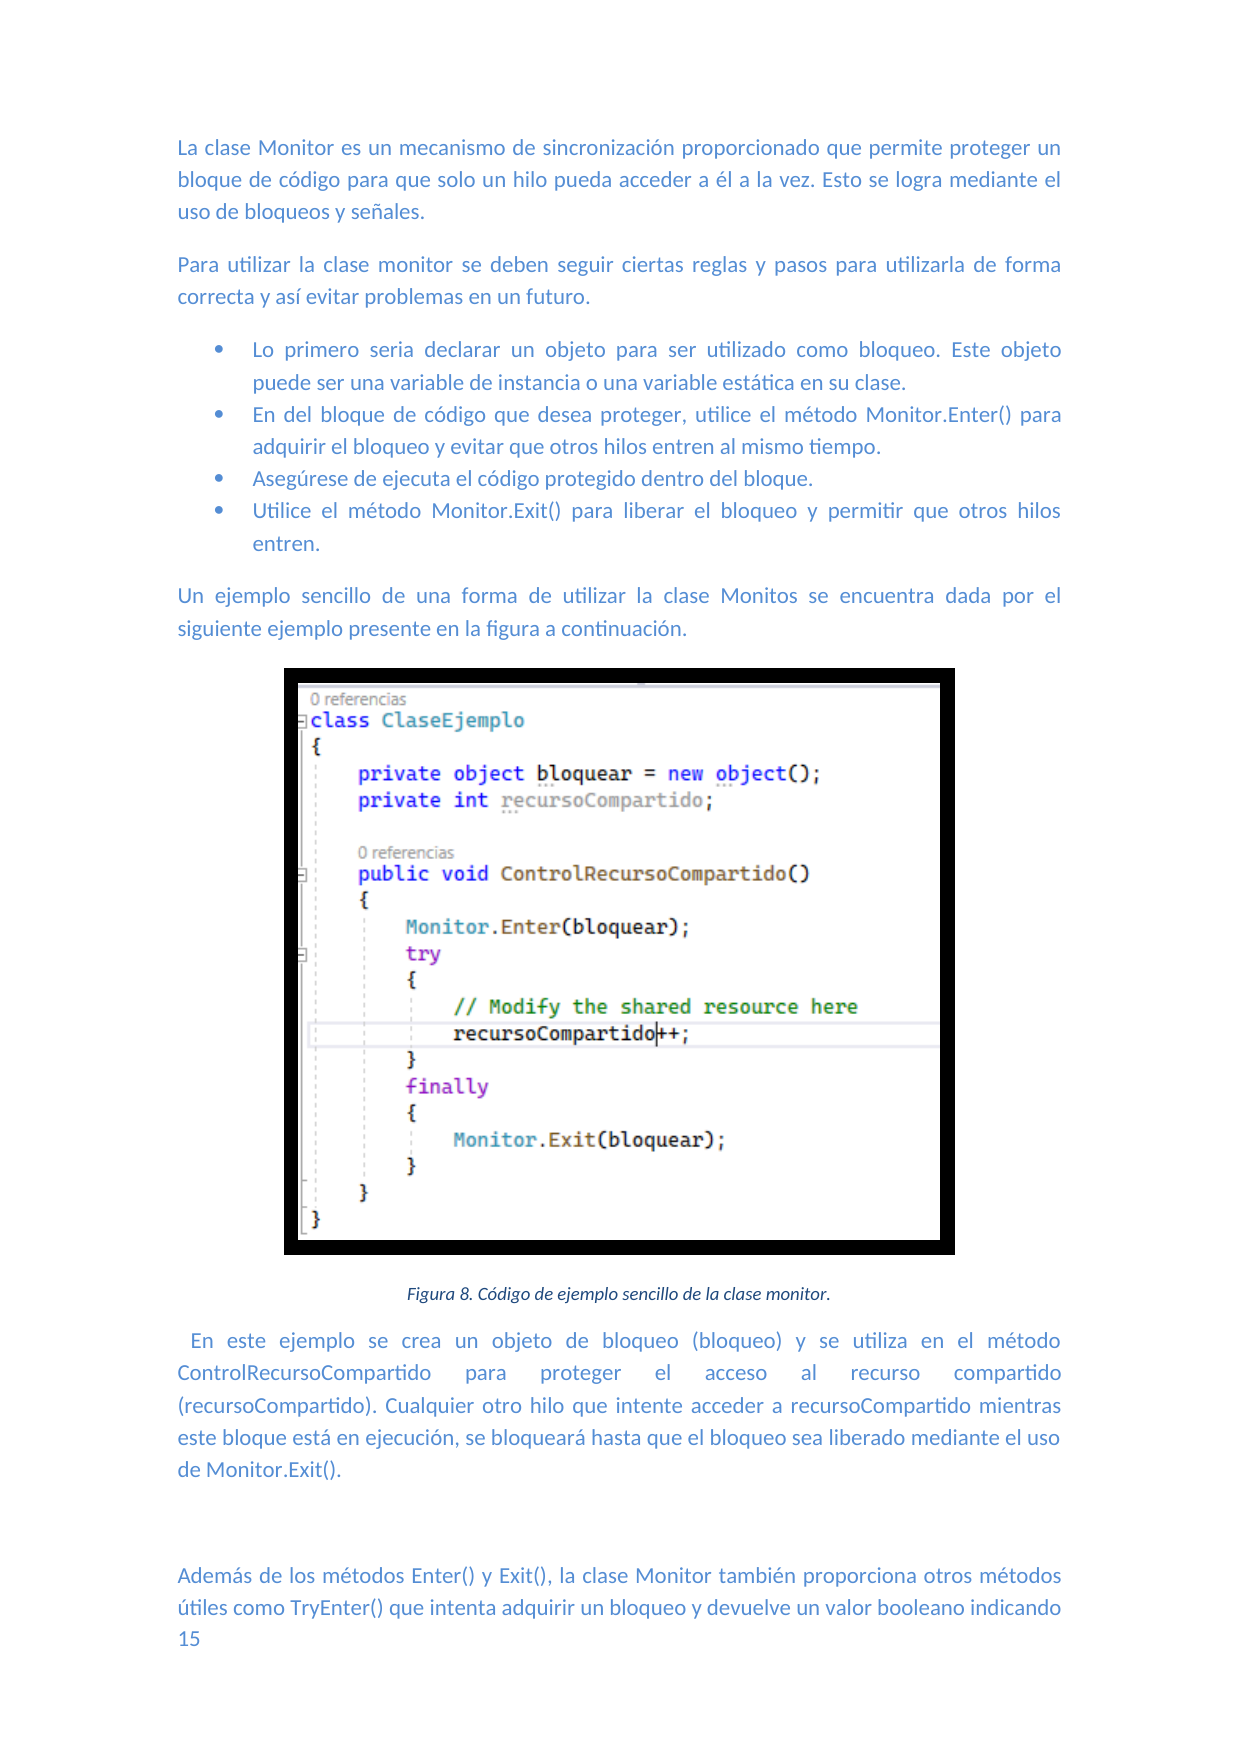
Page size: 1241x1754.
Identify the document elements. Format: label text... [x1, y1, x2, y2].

text En este ejemplo se crea un objeto de bloqueo (bloqueo) y se utiliza en el método ControlRecursoCompartido para proteger el acceso al recurso compartido (recursoCompartido). Cualquier otro hilo que intente acceder a recursoCompartido mientras este bloque está en ejecución, se bloqueará hasta que el bloqueo sea liberado mediante el uso de Monitor.Exit(). [177, 1326, 1063, 1483]
text Un ejemplo sencillo de una forma de utilizar la clase Monitos se encuentra dada por el siguiente ejemplo presente en la figura a continuación. [177, 582, 1063, 642]
picture [298, 683, 940, 1240]
text La clase Monitor es un mecanismo de sincronización proporcionado que permite proteger un bloque de código para que solo un hilo pueda acceder a él a la vez. Esto se logra mediante el uso de bloqueos y señales. [177, 133, 1063, 225]
list Utilice el método Monitor.Exit() para liberar el bloqueo y permitir que otros hilos entren. [215, 496, 1063, 557]
list En del bloque de código que desea proteger, utilice el método Monitor.Enter() para adquirir el bloqueo y evitar que otros hilos entren al mismo tiempo. [215, 400, 1063, 460]
text Para utilizar la clase monitor se deben seguir ciertas reglas y pasos para utilizarla de forma correcta y así evitar problemas en un futuro. [177, 250, 1063, 311]
list Lo primero seria declarar un objeto para ser utilizado como bloqueo. Este objeto puede ser una variable de instancia o una variable estática en su clase. [215, 336, 1063, 396]
text Figura 8. Código de ejemplo sencillo de la clase monitor. [177, 1283, 1063, 1306]
list Asegúrese de ejecuta el código protegido dentro del bloque. [215, 464, 1063, 492]
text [177, 1561, 1063, 1621]
